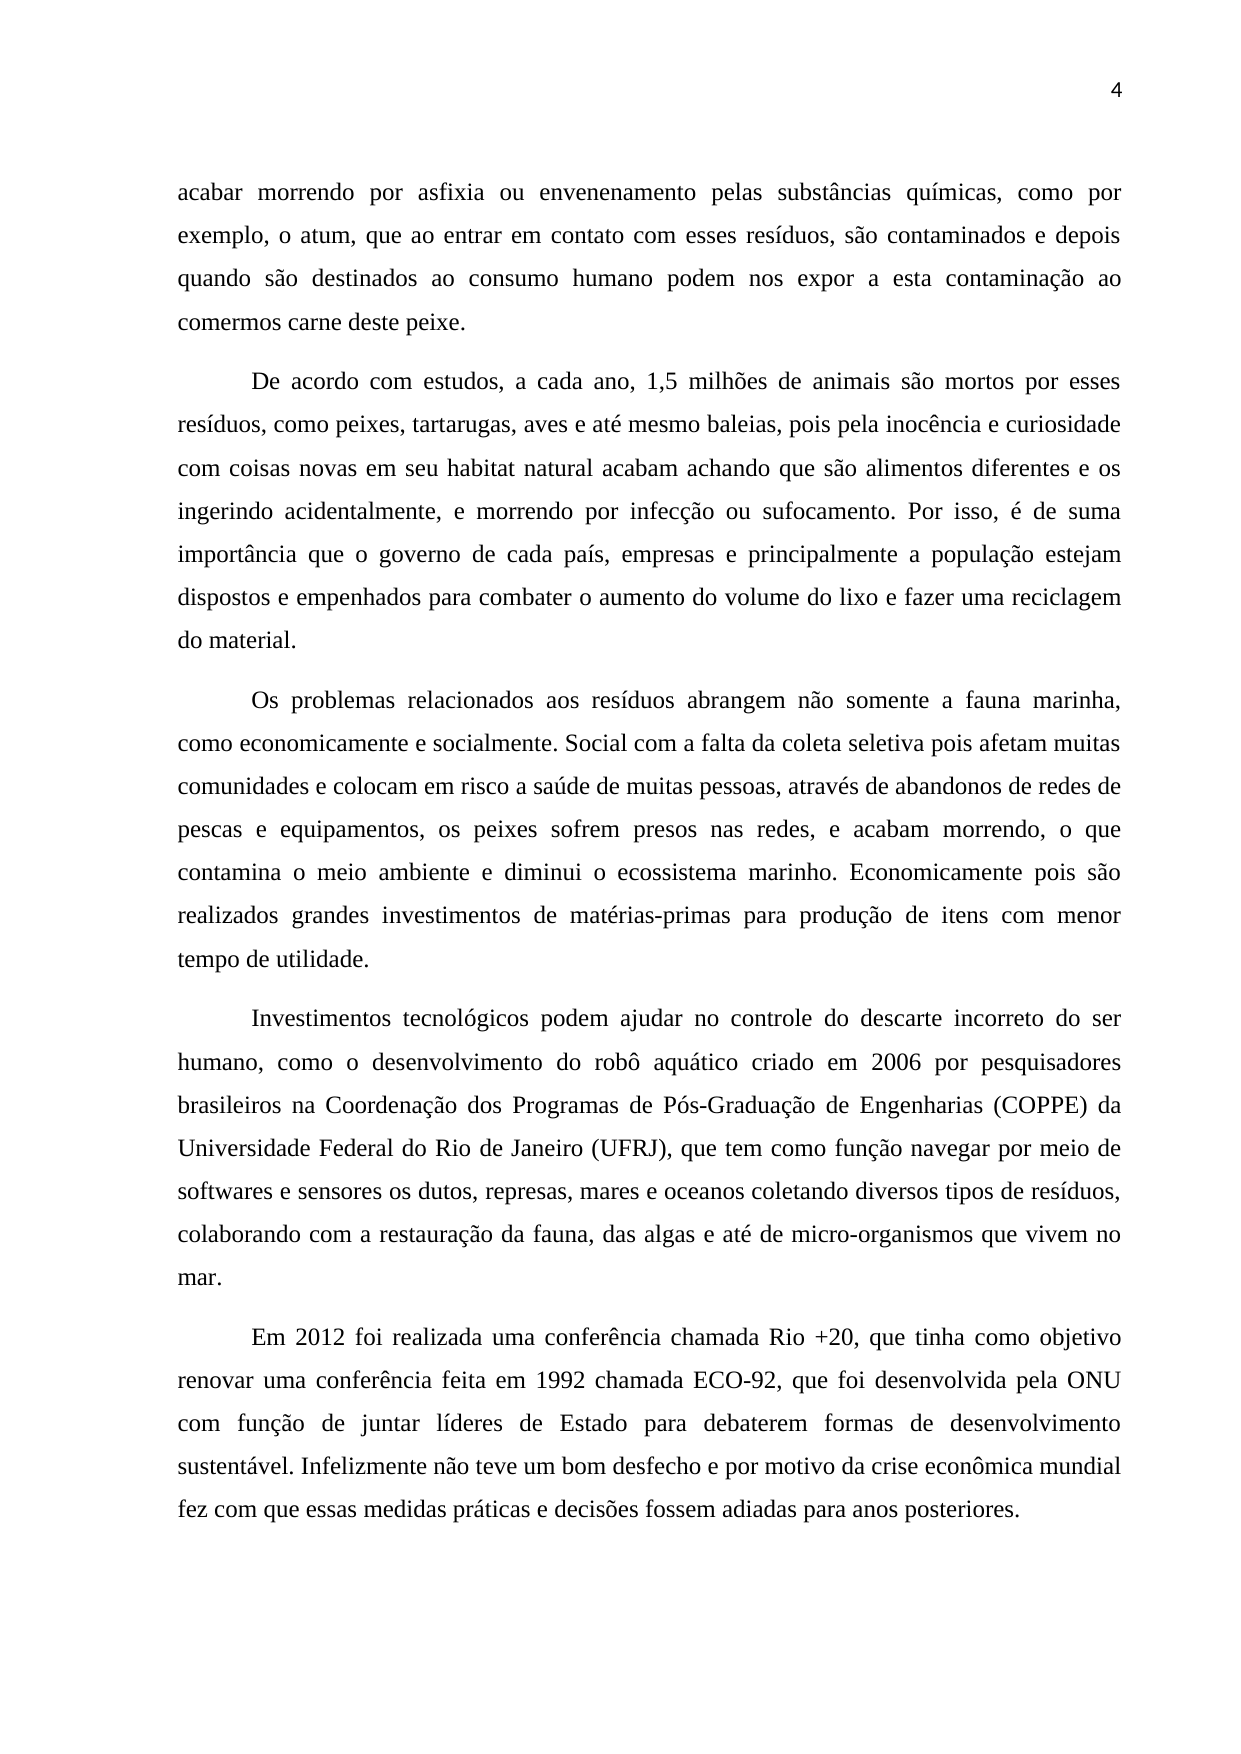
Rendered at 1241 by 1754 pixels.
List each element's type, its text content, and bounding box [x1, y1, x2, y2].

text Os problemas relacionados aos resíduos abrangem não somente a fauna marinha, como economicamente e socialmente. Social com a falta da coleta seletiva pois afetam muitas comunidades e colocam em risco a saúde de muitas pessoas, através de abandonos de redes de pescas e equipamentos, os peixes sofrem presos nas redes, e acabam morrendo, o que contamina o meio ambiente e diminui o ecossistema marinho. Economicamente pois são realizados grandes investimentos de matérias-primas para produção de itens com menor tempo de utilidade. [177, 685, 1122, 972]
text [177, 177, 1122, 335]
text De acordo com estudos, a cada ano, 1,5 milhões de animais são mortos por esses resíduos, como peixes, tartarugas, aves e até mesmo baleias, pois pela inocência e curiosidade com coisas novas em seu habitat natural acabam achando que são alimentos diferentes e os ingerindo acidentalmente, e morrendo por infecção ou sufocamento. Por isso, é de suma importância que o governo de cada país, empresas e principalmente a população estejam dispostos e empenhados para combater o aumento do volume do lixo e fazer uma reciclagem do material. [177, 366, 1122, 654]
text Investimentos tecnológicos podem ajudar no controle do descarte incorreto do ser humano, como o desenvolvimento do robô aquático criado em 2006 por pesquisadores brasileiros na Coordenação dos Programas de Pós-Graduação de Engenharias (COPPE) da Universidade Federal do Rio de Janeiro (UFRJ), que tem como função navegar por meio de softwares e sensores os dutos, represas, mares e oceanos coletando diversos tipos de resíduos, colaborando com a restauração da fauna, das algas e até de micro-organismos que vivem no mar. [177, 1003, 1122, 1291]
text Em 2012 foi realizada uma conferência chamada Rio +20, que tinha como objetivo renovar uma conferência feita em 1992 chamada ECO-92, que foi desenvolvida pela ONU com função de juntar líderes de Estado para debaterem formas de desenvolvimento sustentável. Infelizmente não teve um bom desfecho e por motivo da crise econômica mundial fez com que essas medidas práticas e decisões fossem adiadas para anos posteriores. [177, 1322, 1122, 1523]
